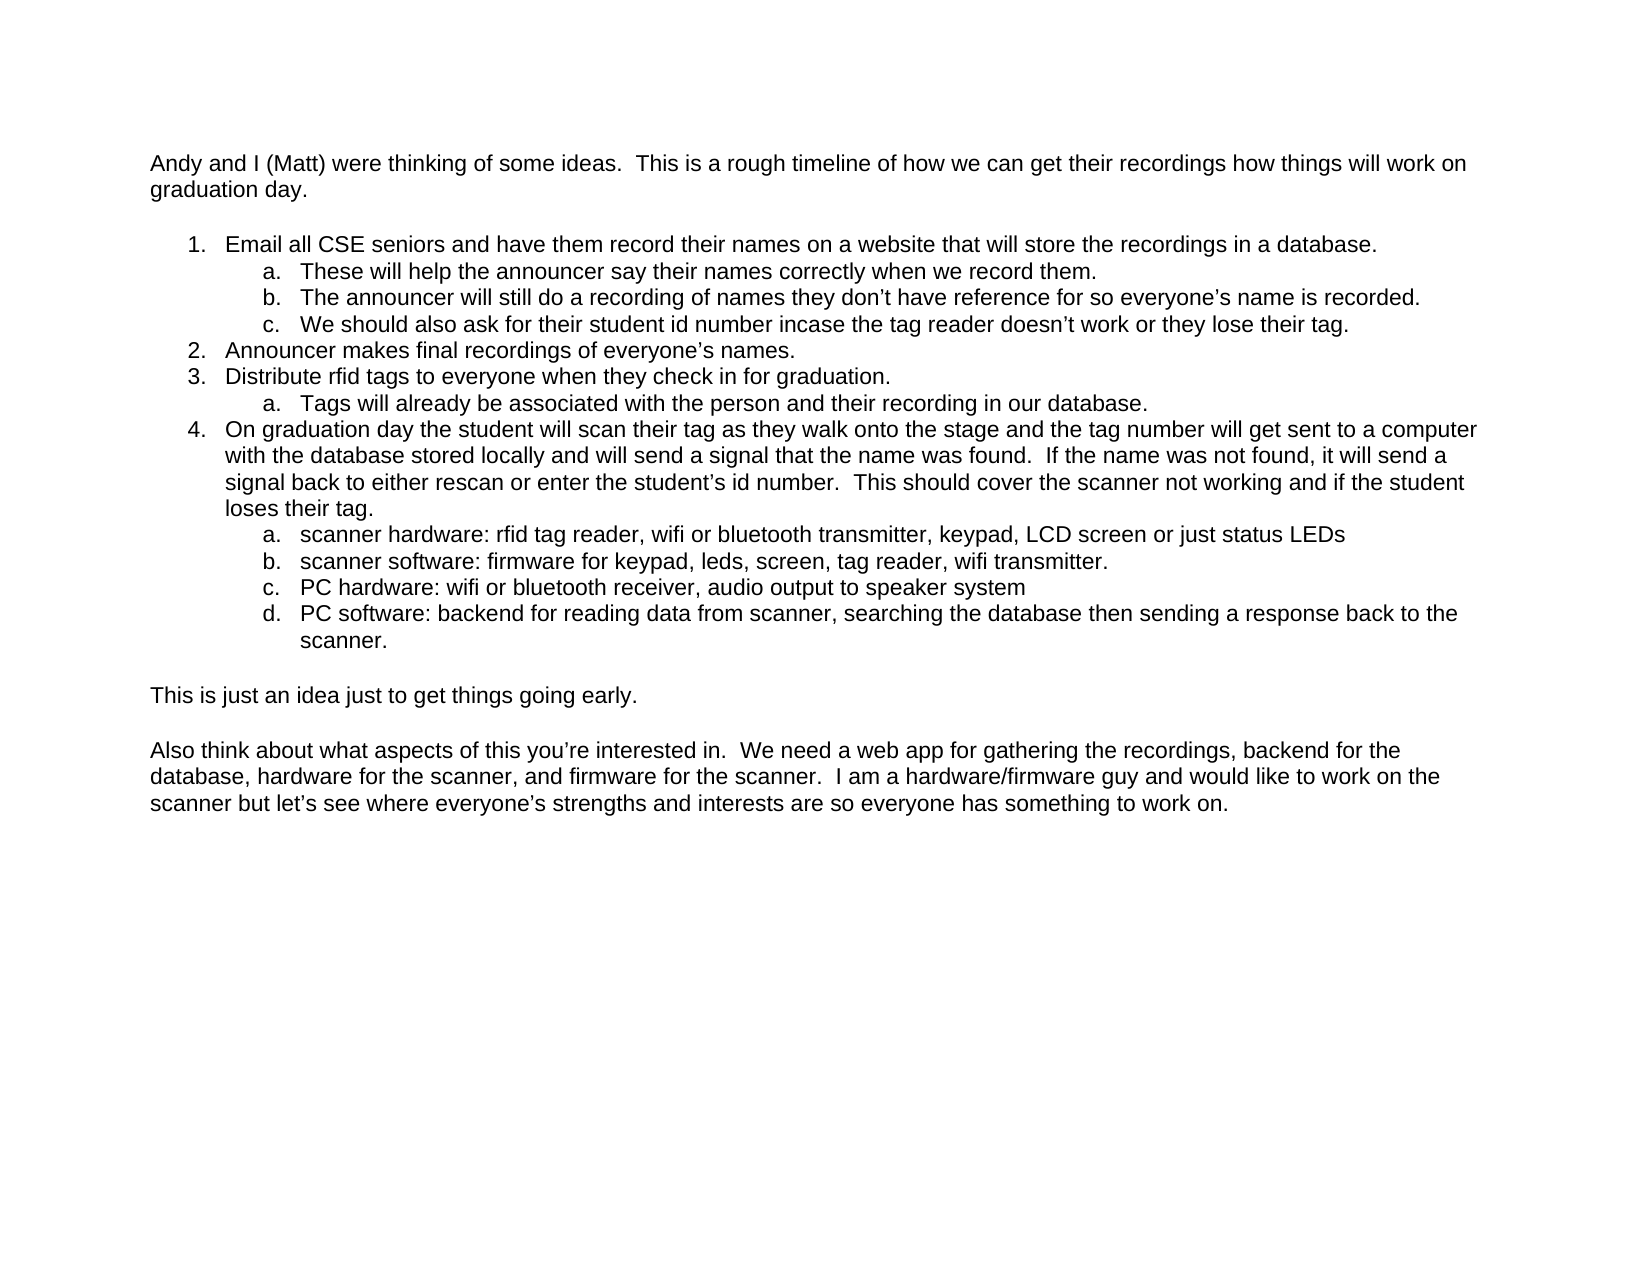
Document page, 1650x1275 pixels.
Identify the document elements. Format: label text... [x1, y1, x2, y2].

list scanner software: firmware for keypad, leds, screen, tag reader, wifi transmitter. [262, 548, 1500, 574]
text Also think about what aspects of this you’re interested in. We need a web app for gathering the recordings, backend for the database, hardware for the scanner, and firmware for the scanner. I am a hardware/firmware guy and would like to work on the scanner but let’s see where everyone’s strengths and interests are so everyone has something to work on. [150, 737, 1500, 816]
list Distribute rfid tags to everyone when they check in for graduation. [187, 363, 1500, 389]
list scanner hardware: rfid tag reader, wifi or bluetooth transmitter, keypad, LCD screen or just status LEDs [262, 521, 1500, 548]
list We should also ask for their student id number incase the tag reader doesn’t work or they lose their tag. [262, 311, 1500, 337]
list Email all CSE seniors and have them record their names on a website that will store the recordings in a database. [187, 231, 1500, 258]
list PC hardware: wifi or bluetooth receiver, audio output to speaker system [262, 574, 1500, 600]
list The announcer will still do a recording of names they don’t have reference for so everyone’s name is recorded. [262, 284, 1500, 311]
text This is just an idea just to get things going early. [150, 682, 1500, 708]
text Andy and I (Matt) were thinking of some ideas. This is a rough timeline of how we can get their recordings how things will work on graduation day. [150, 150, 1500, 203]
list These will help the announcer say their names correctly when we record them. [262, 258, 1500, 284]
list PC software: backend for reading data from scanner, searching the database then sending a response back to the scanner. [262, 600, 1500, 653]
list On graduation day the student will scan their tag as they walk onto the stage and the tag number will get sent to a computer with the database stored locally and will send a signal that the name was found. If the name was not found, it will send a signal back to either rescan or enter the student’s id number. This should cover the scanner not working and if the student loses their tag. [187, 416, 1500, 521]
list Tags will already be associated with the person and their recording in our database. [262, 389, 1500, 416]
list Announcer makes final recordings of everyone’s names. [187, 337, 1500, 363]
